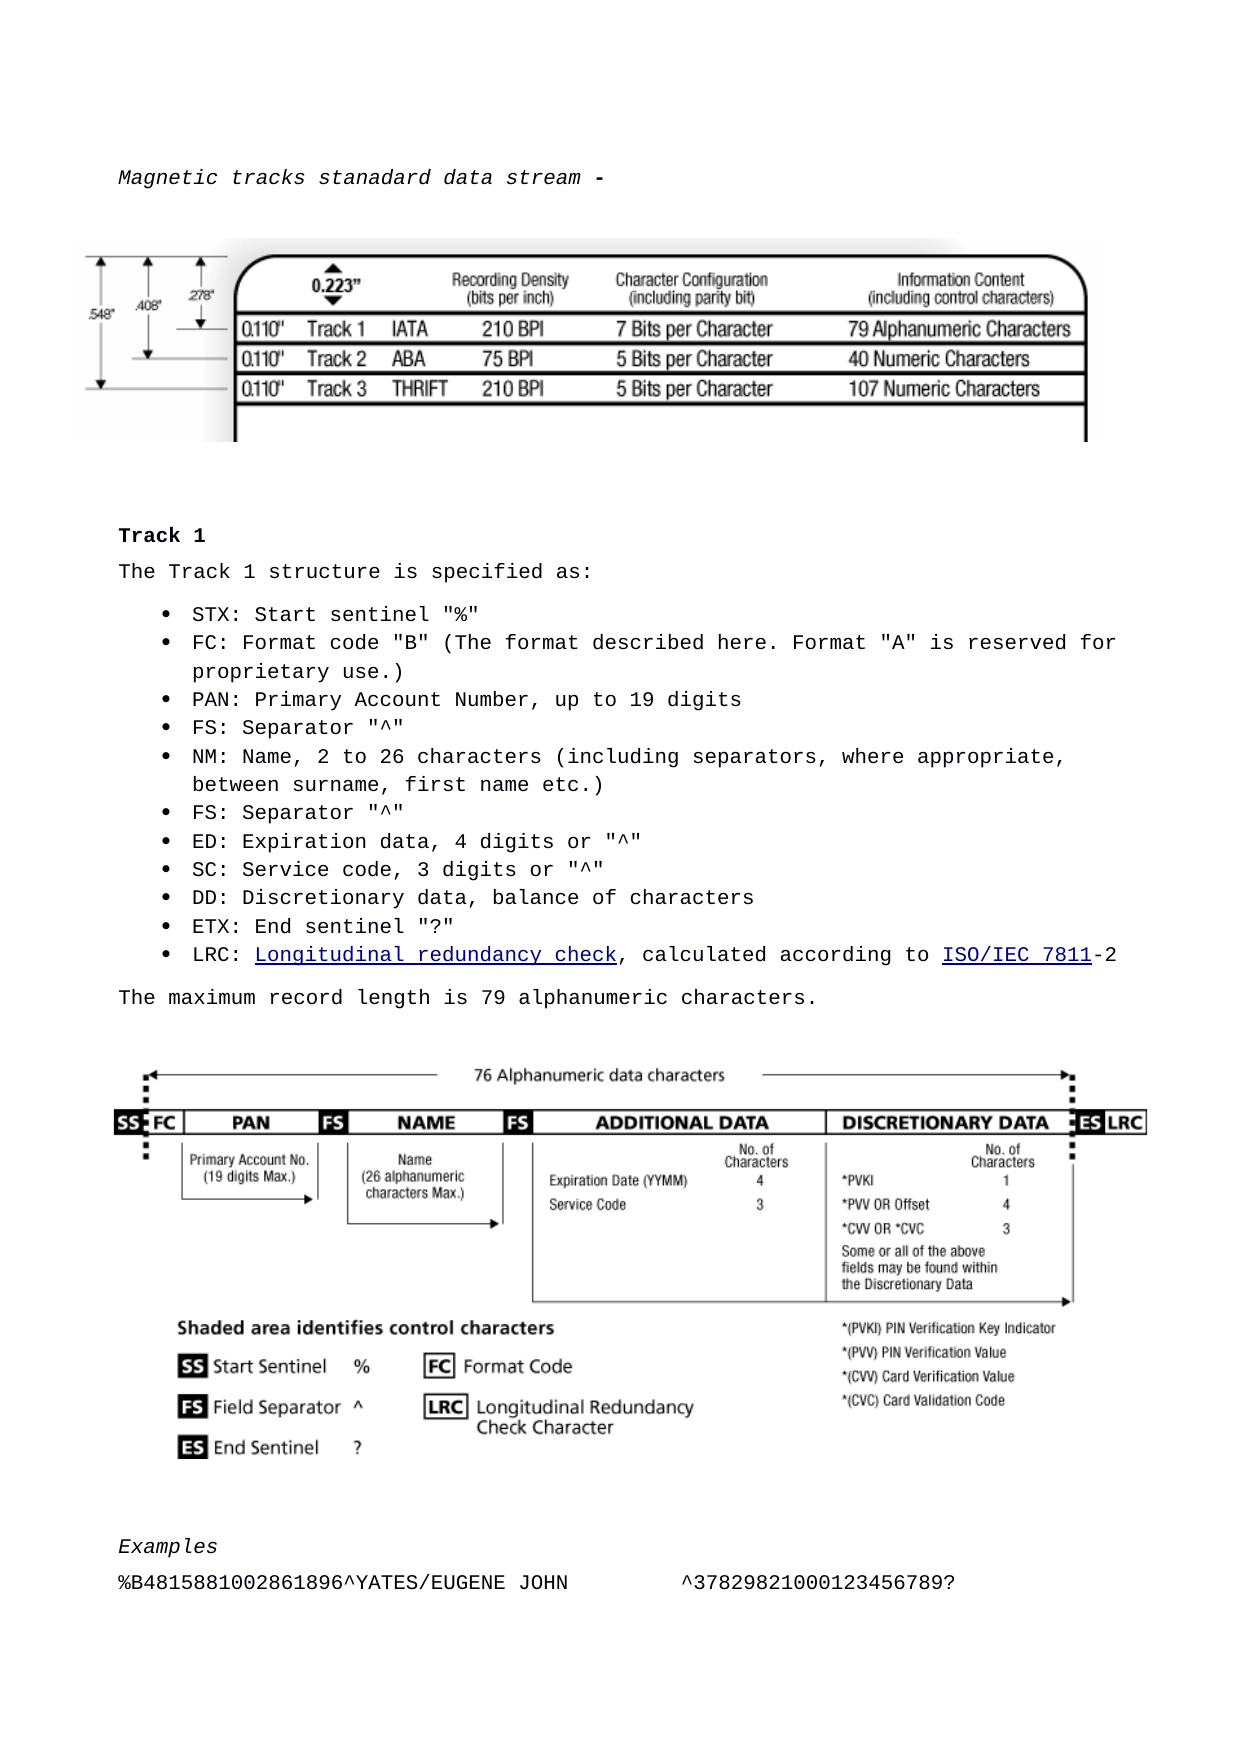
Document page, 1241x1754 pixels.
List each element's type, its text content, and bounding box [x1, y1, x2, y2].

list LRC: Longitudinal redundancy check, calculated according to ISO/IEC 7811-2 [162, 944, 1122, 968]
list FS: Separator "^" [162, 802, 1122, 826]
picture [113, 1060, 1148, 1459]
subtitle Examples [118, 1536, 1122, 1559]
text %B4815881002861896^YATES/EUGENE JOHN ^37829821000123456789? [118, 1572, 1122, 1596]
list DD: Discretionary data, balance of characters [162, 887, 1122, 911]
text The maximum record length is 79 alphanumeric characters. [118, 987, 1122, 1011]
subtitle Track 1 [118, 525, 1122, 549]
list PAN: Primary Account Number, up to 19 digits [162, 689, 1122, 713]
list FS: Separator "^" [162, 717, 1122, 741]
list SC: Service code, 3 digits or "^" [162, 859, 1122, 883]
list ETX: End sentinel "?" [162, 916, 1122, 939]
list ED: Expiration data, 4 digits or "^" [162, 831, 1122, 854]
list STX: Start sentinel "%" [162, 604, 1122, 628]
subtitle Magnetic tracks stanadard data stream - [118, 167, 1122, 190]
text The Track 1 structure is specified as: [118, 561, 1122, 585]
list FC: Format code "B" (The format described here. Format "A" is reserved for proprietary use.) [162, 632, 1122, 684]
list NM: Name, 2 to 26 characters (including separators, where appropriate, between surname, first name etc.) [162, 746, 1122, 798]
picture [72, 238, 1105, 442]
